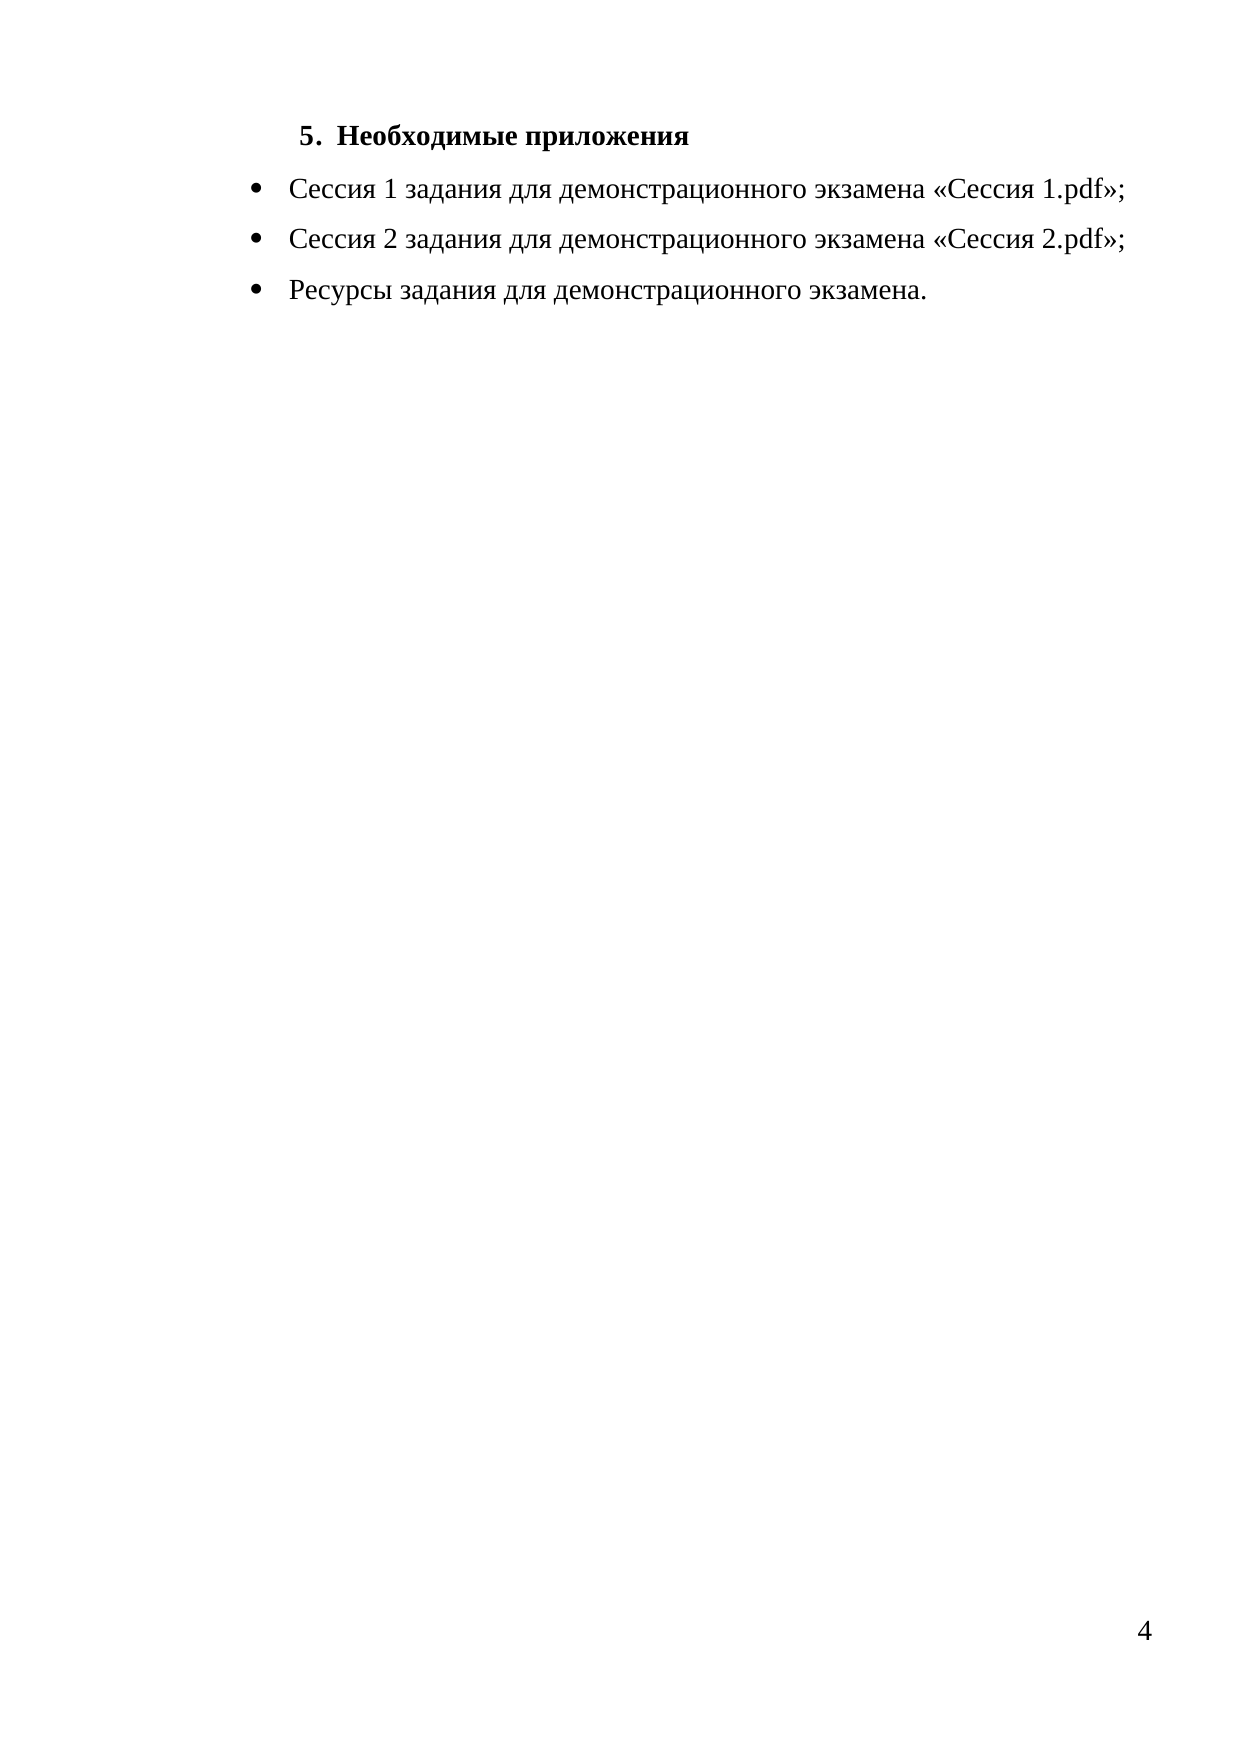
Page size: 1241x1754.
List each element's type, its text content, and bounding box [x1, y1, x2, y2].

list Ресурсы задания для демонстрационного экзамена. [251, 272, 1152, 305]
list Сессия 2 задания для демонстрационного экзамена «Сессия 2.pdf»; [251, 221, 1152, 255]
list Сессия 1 задания для демонстрационного экзамена «Сессия 1.pdf»; [251, 171, 1152, 204]
list Необходимые приложения [299, 118, 1152, 152]
